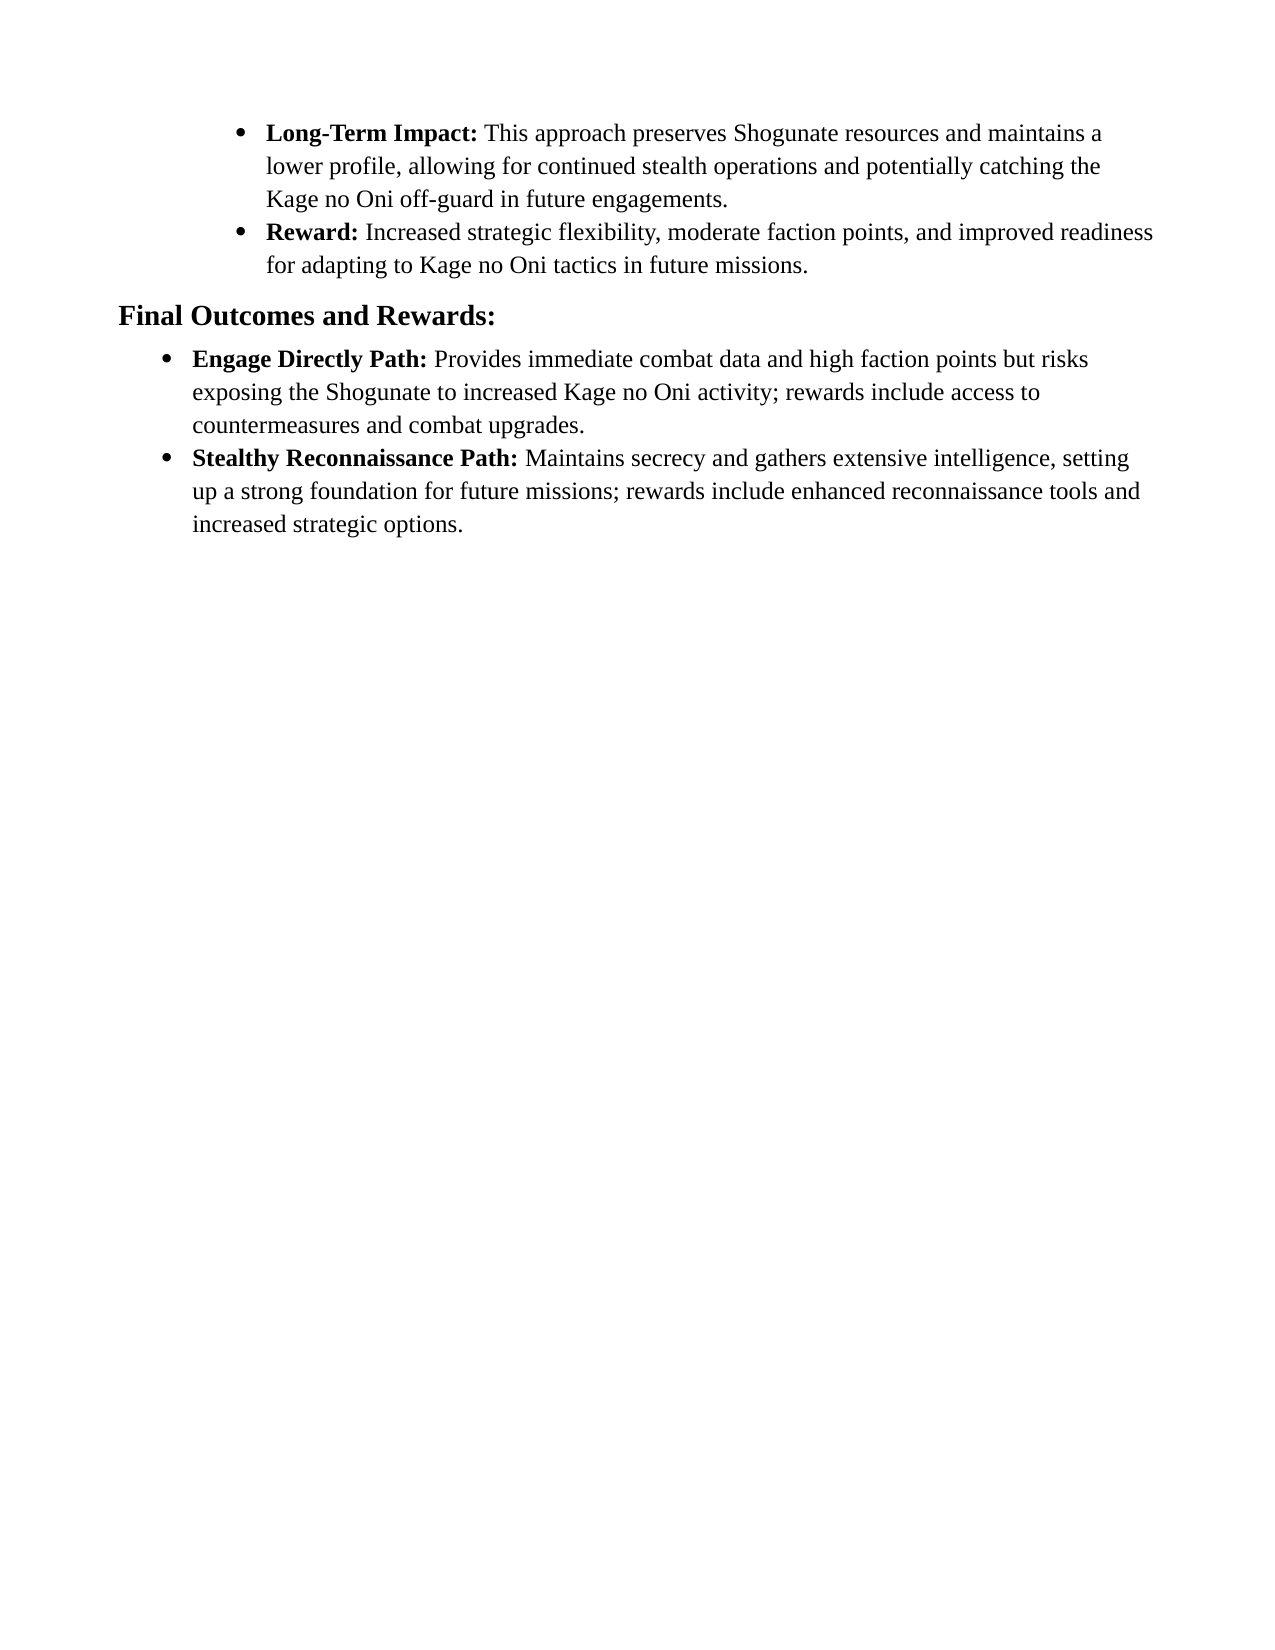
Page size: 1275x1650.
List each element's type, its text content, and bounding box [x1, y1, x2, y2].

subtitle Final Outcomes and Rewards: [118, 298, 1157, 331]
list Reward: Increased strategic flexibility, moderate faction points, and improved readiness for adapting to Kage no Oni tactics in future missions. [236, 217, 1157, 279]
list Stealthy Reconnaissance Path: Maintains secrecy and gathers extensive intelligence, setting up a strong foundation for future missions; rewards include enhanced reconnaissance tools and increased strategic options. [162, 443, 1157, 538]
list Engage Directly Path: Provides immediate combat data and high faction points but risks exposing the Shogunate to increased Kage no Oni activity; rewards include access to countermeasures and combat upgrades. [162, 344, 1157, 439]
list Long-Term Impact: This approach preserves Shogunate resources and maintains a lower profile, allowing for continued stealth operations and potentially catching the Kage no Oni off-guard in future engagements. [236, 118, 1157, 213]
